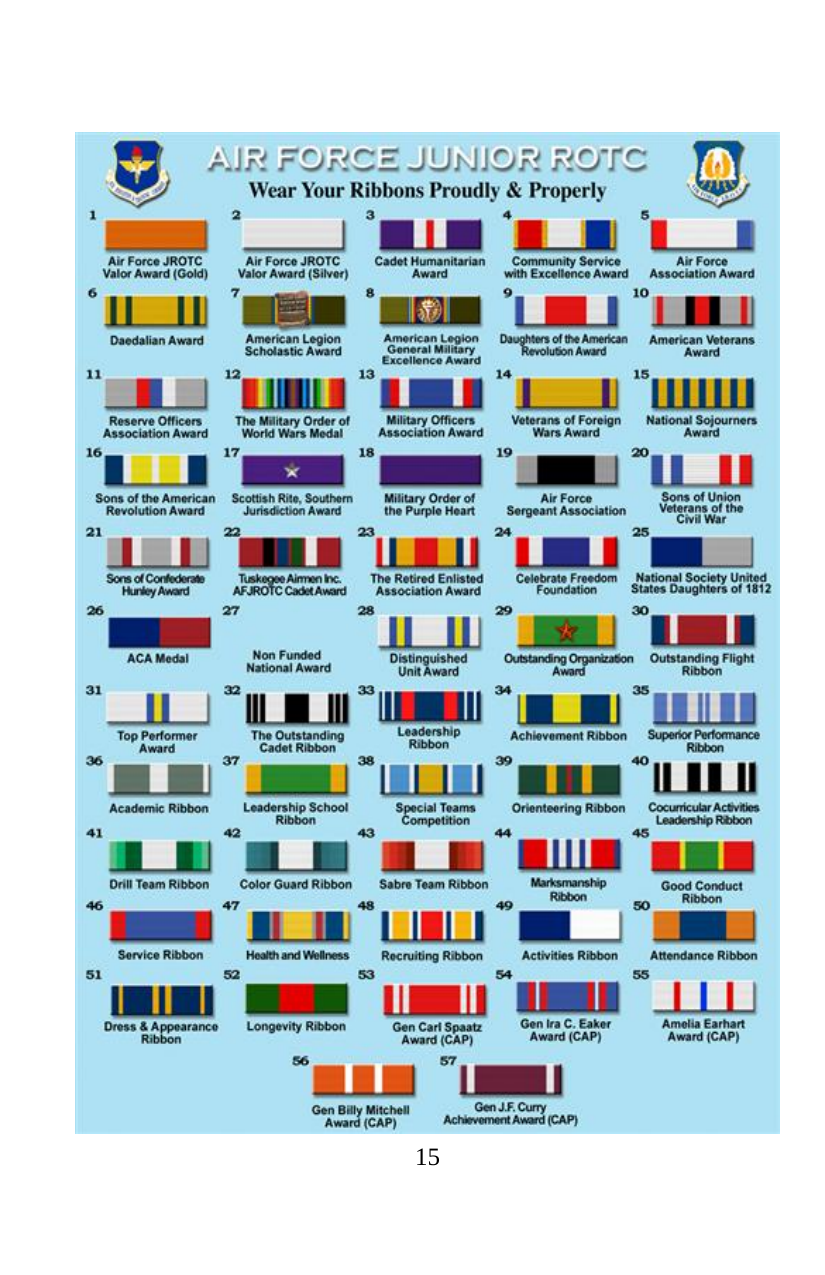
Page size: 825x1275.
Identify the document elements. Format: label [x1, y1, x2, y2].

picture [75, 132, 780, 1134]
